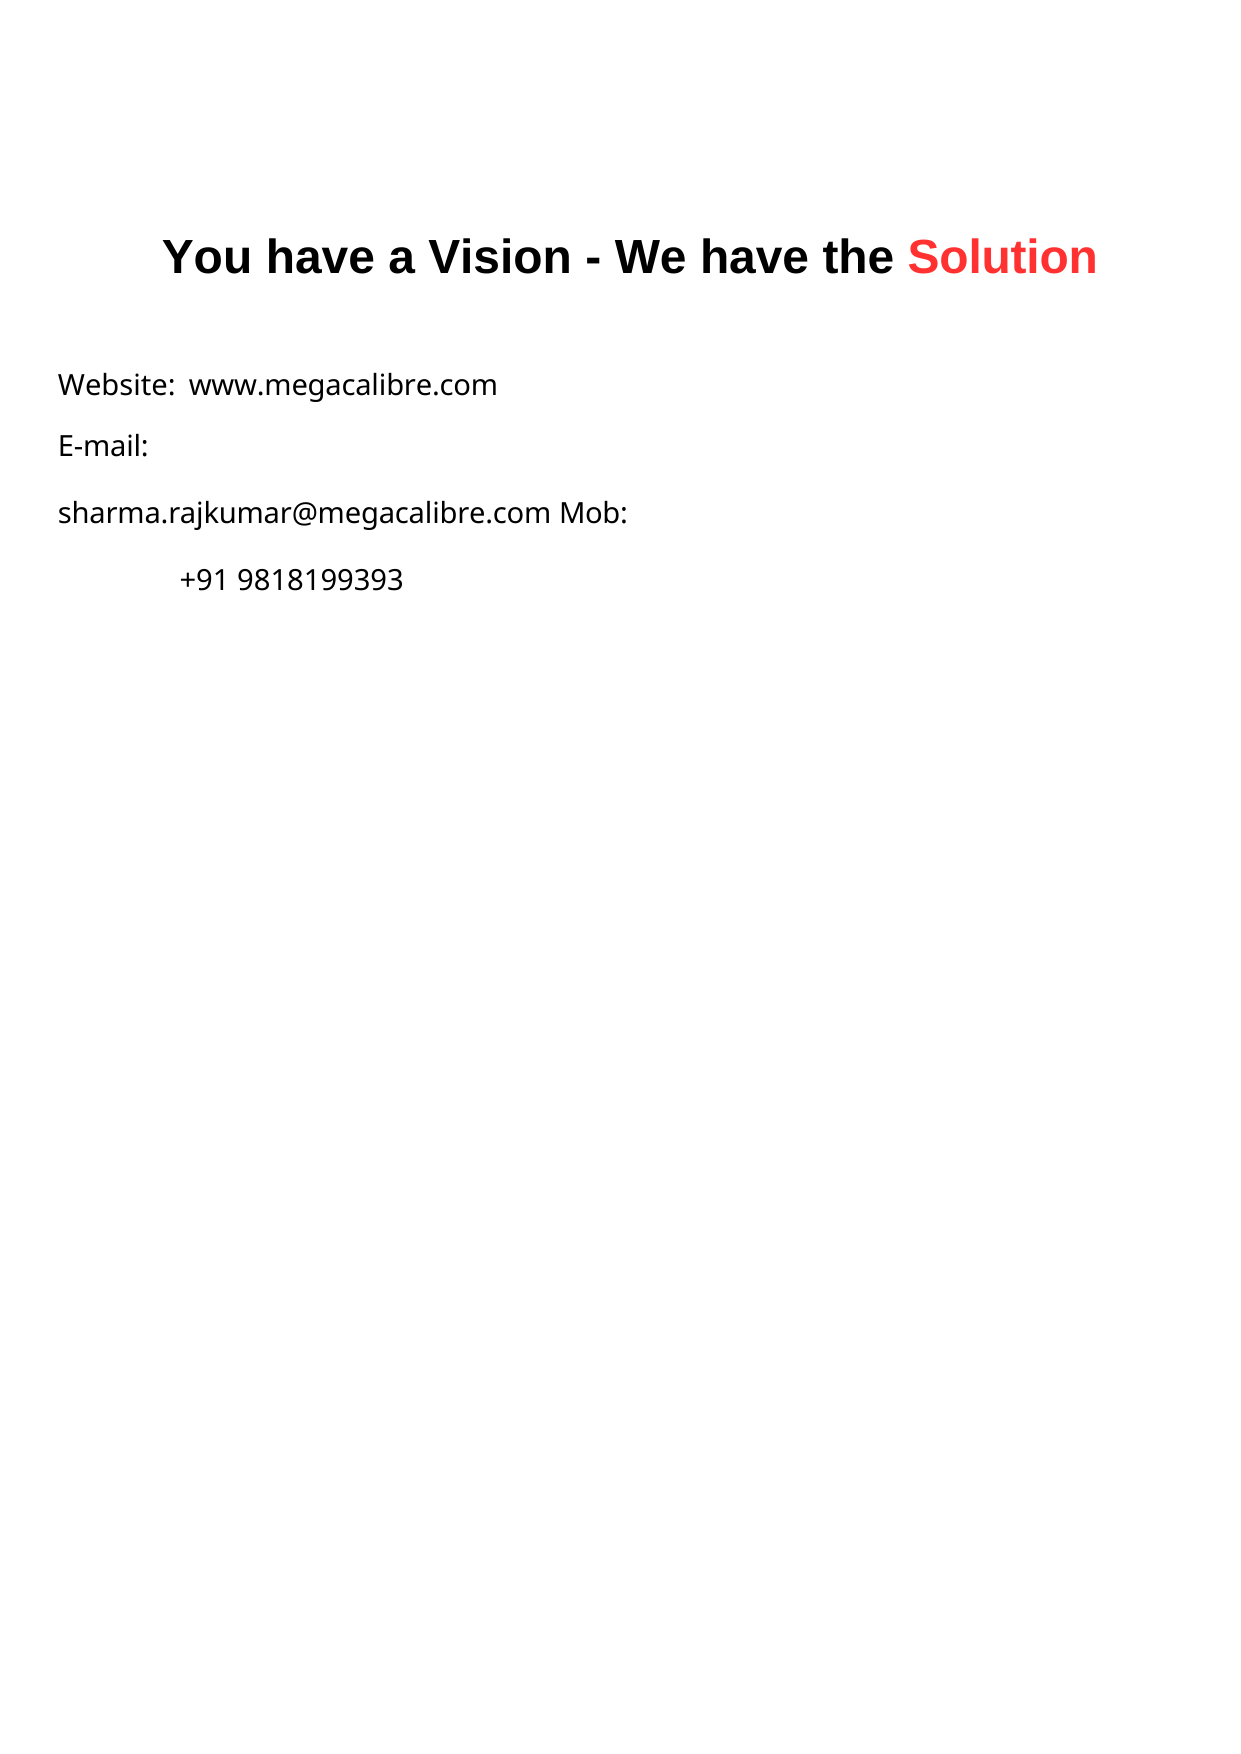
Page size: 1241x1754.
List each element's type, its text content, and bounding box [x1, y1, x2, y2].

text Website: www.megacalibre.com [58, 364, 1196, 404]
text E-mail: sharma.rajkumar@megacalibre.com Mob: +91 9818199393 [58, 425, 651, 598]
subtitle You have a Vision - We have the Solution [162, 228, 1196, 283]
